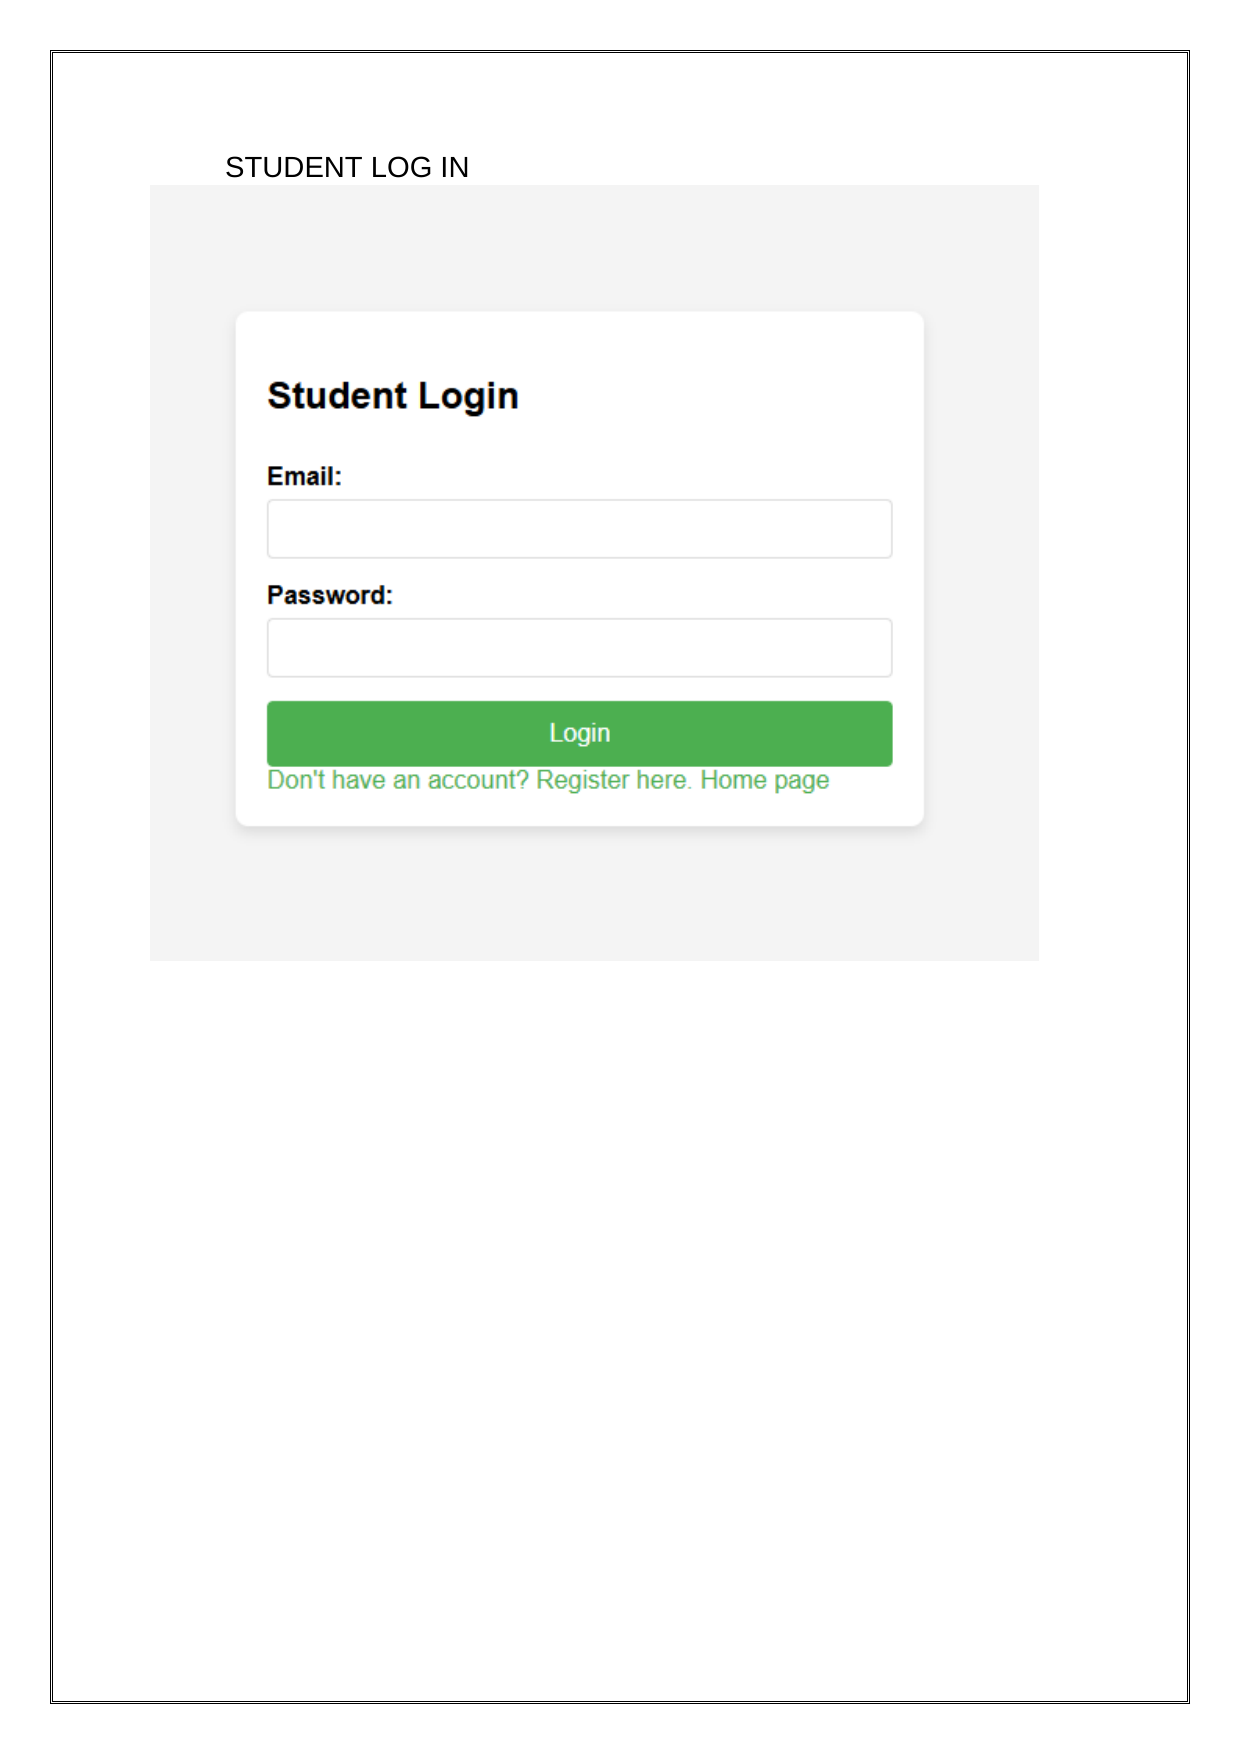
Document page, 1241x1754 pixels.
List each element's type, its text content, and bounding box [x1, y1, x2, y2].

picture [150, 185, 1040, 961]
